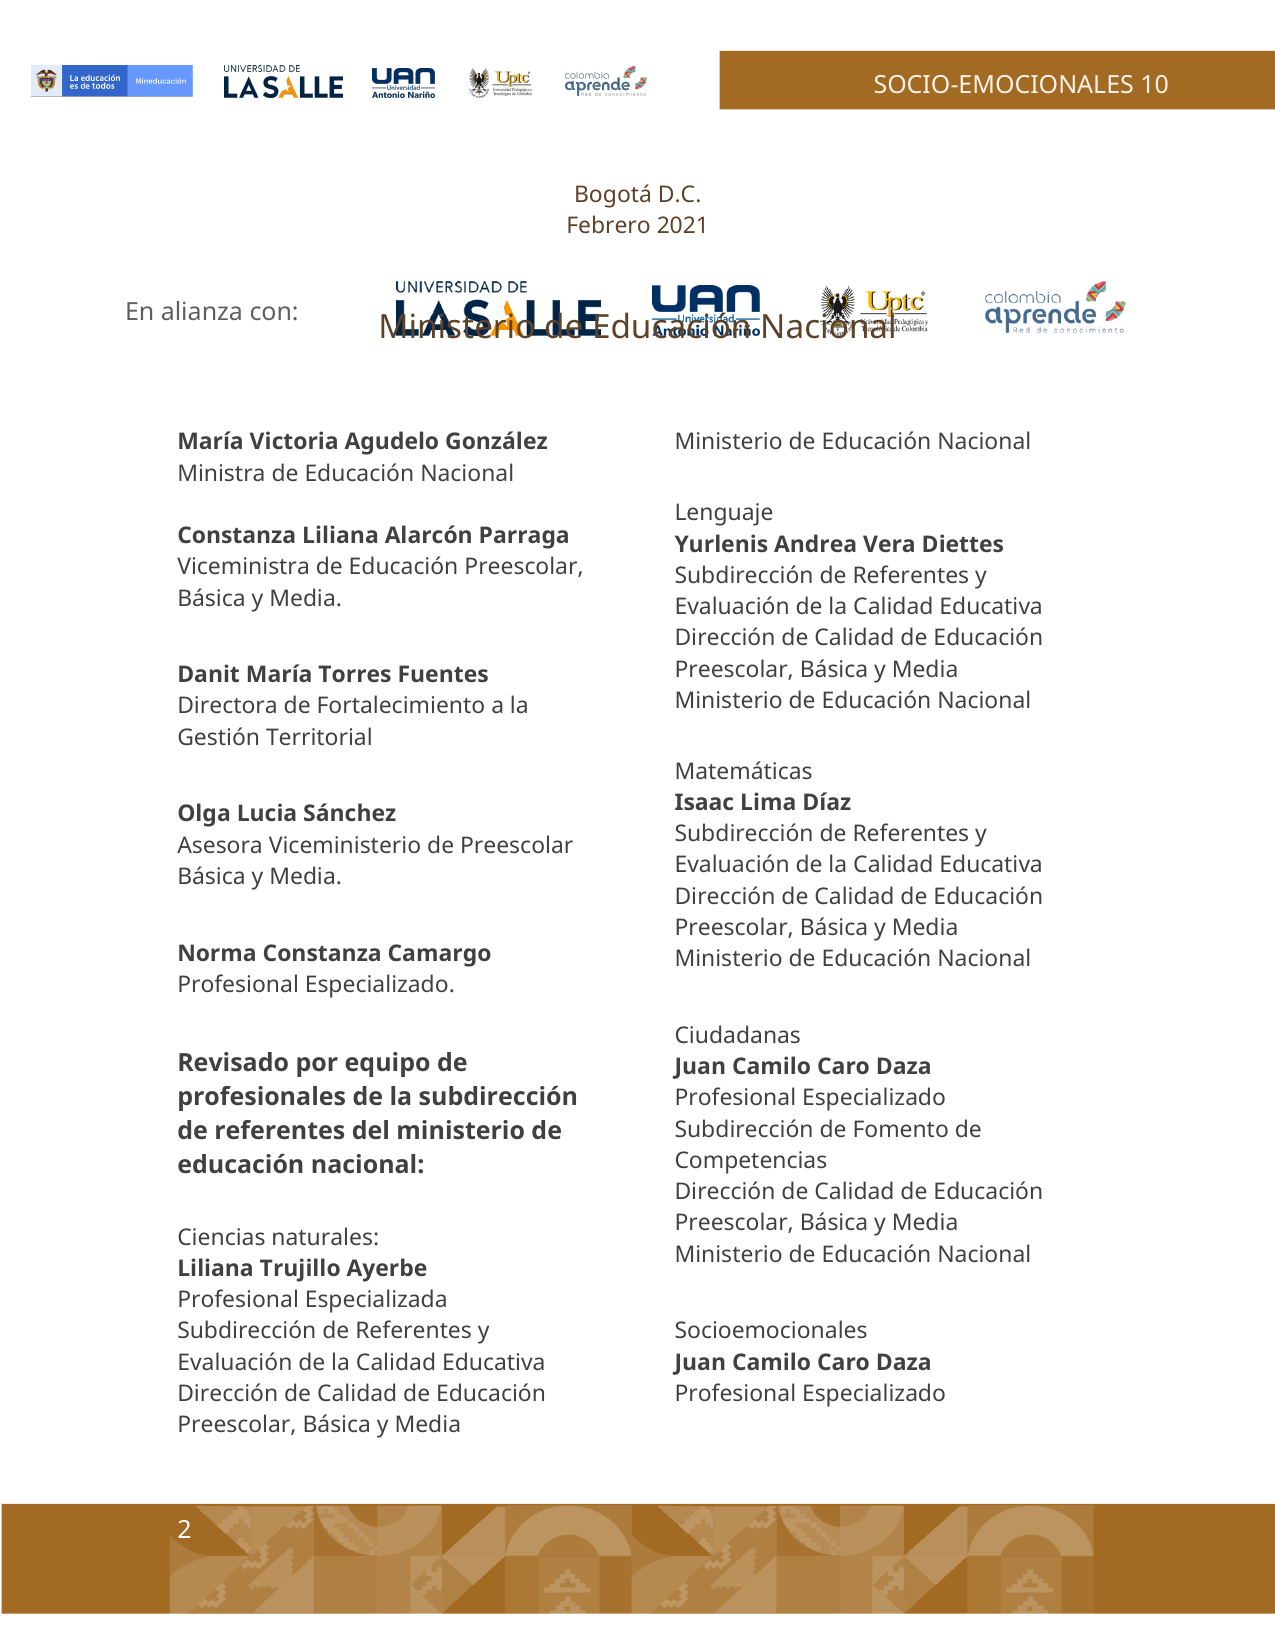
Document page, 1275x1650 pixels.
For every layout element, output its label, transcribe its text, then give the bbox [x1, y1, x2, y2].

text Revisado por equipo de profesionales de la subdirección de referentes del ministerio de educación nacional: [177, 1044, 601, 1181]
text Constanza Liliana Alarcón Parraga [177, 519, 601, 550]
text Ministerio de Educación Nacional [674, 1238, 1098, 1269]
text Ministerio de Educación Nacional [674, 425, 1098, 457]
picture [31, 65, 193, 97]
text Dirección de Calidad de Educación Preescolar, Básica y Media [177, 1377, 601, 1439]
text Asesora Viceministerio de Preescolar Básica y Media. [177, 829, 601, 891]
picture [652, 285, 760, 303]
text Socioemocionales [674, 1314, 1098, 1346]
text Ministerio de Educación Nacional [177, 303, 1098, 349]
text Subdirección de Referentes y Evaluación de la Calidad Educativa [674, 559, 1098, 621]
text Juan Camilo Caro Daza [674, 1346, 1098, 1377]
picture [396, 281, 601, 303]
text Ministerio de Educación Nacional [674, 942, 1098, 973]
text Directora de Fortalecimiento a la Gestión Territorial [177, 689, 601, 752]
text Isaac Lima Díaz [674, 786, 1098, 817]
text Ciencias naturales: [177, 1220, 601, 1252]
text Viceministra de Educación Preescolar, Básica y Media. [177, 550, 601, 613]
text María Victoria Agudelo González [177, 425, 601, 457]
text Danit María Torres Fuentes [177, 658, 601, 689]
text Norma Constanza Camargo [177, 937, 601, 968]
picture [169, 1505, 1094, 1614]
picture [469, 68, 532, 98]
text Ministra de Educación Nacional [177, 457, 601, 488]
text Lenguaje [674, 496, 1098, 527]
text Subdirección de Referentes y Evaluación de la Calidad Educativa [674, 817, 1098, 880]
picture [224, 65, 343, 98]
text Ministerio de Educación Nacional [674, 684, 1098, 715]
text Febrero 2021 [177, 209, 1098, 241]
picture [820, 285, 928, 303]
text Profesional Especializada [177, 1283, 601, 1314]
text Profesional Especializado [674, 1377, 1098, 1408]
text Subdirección de Fomento de Competencias [674, 1113, 1098, 1175]
text Dirección de Calidad de Educación Preescolar, Básica y Media [674, 1175, 1098, 1238]
text Matemáticas [674, 755, 1098, 786]
text Bogotá D.C. [177, 178, 1098, 209]
text Subdirección de Referentes y Evaluación de la Calidad Educativa [177, 1314, 601, 1377]
text Juan Camilo Caro Daza [674, 1050, 1098, 1081]
text Liliana Trujillo Ayerbe [177, 1252, 601, 1283]
text Ciudadanas [674, 1019, 1098, 1050]
text Yurlenis Andrea Vera Diettes [674, 527, 1098, 559]
text Olga Lucia Sánchez [177, 797, 601, 829]
picture [564, 65, 647, 97]
text Profesional Especializado. [177, 968, 601, 999]
text Profesional Especializado [674, 1081, 1098, 1113]
text Dirección de Calidad de Educación Preescolar, Básica y Media [674, 621, 1098, 684]
picture [372, 68, 435, 98]
picture [983, 279, 1126, 335]
text Dirección de Calidad de Educación Preescolar, Básica y Media [674, 880, 1098, 942]
